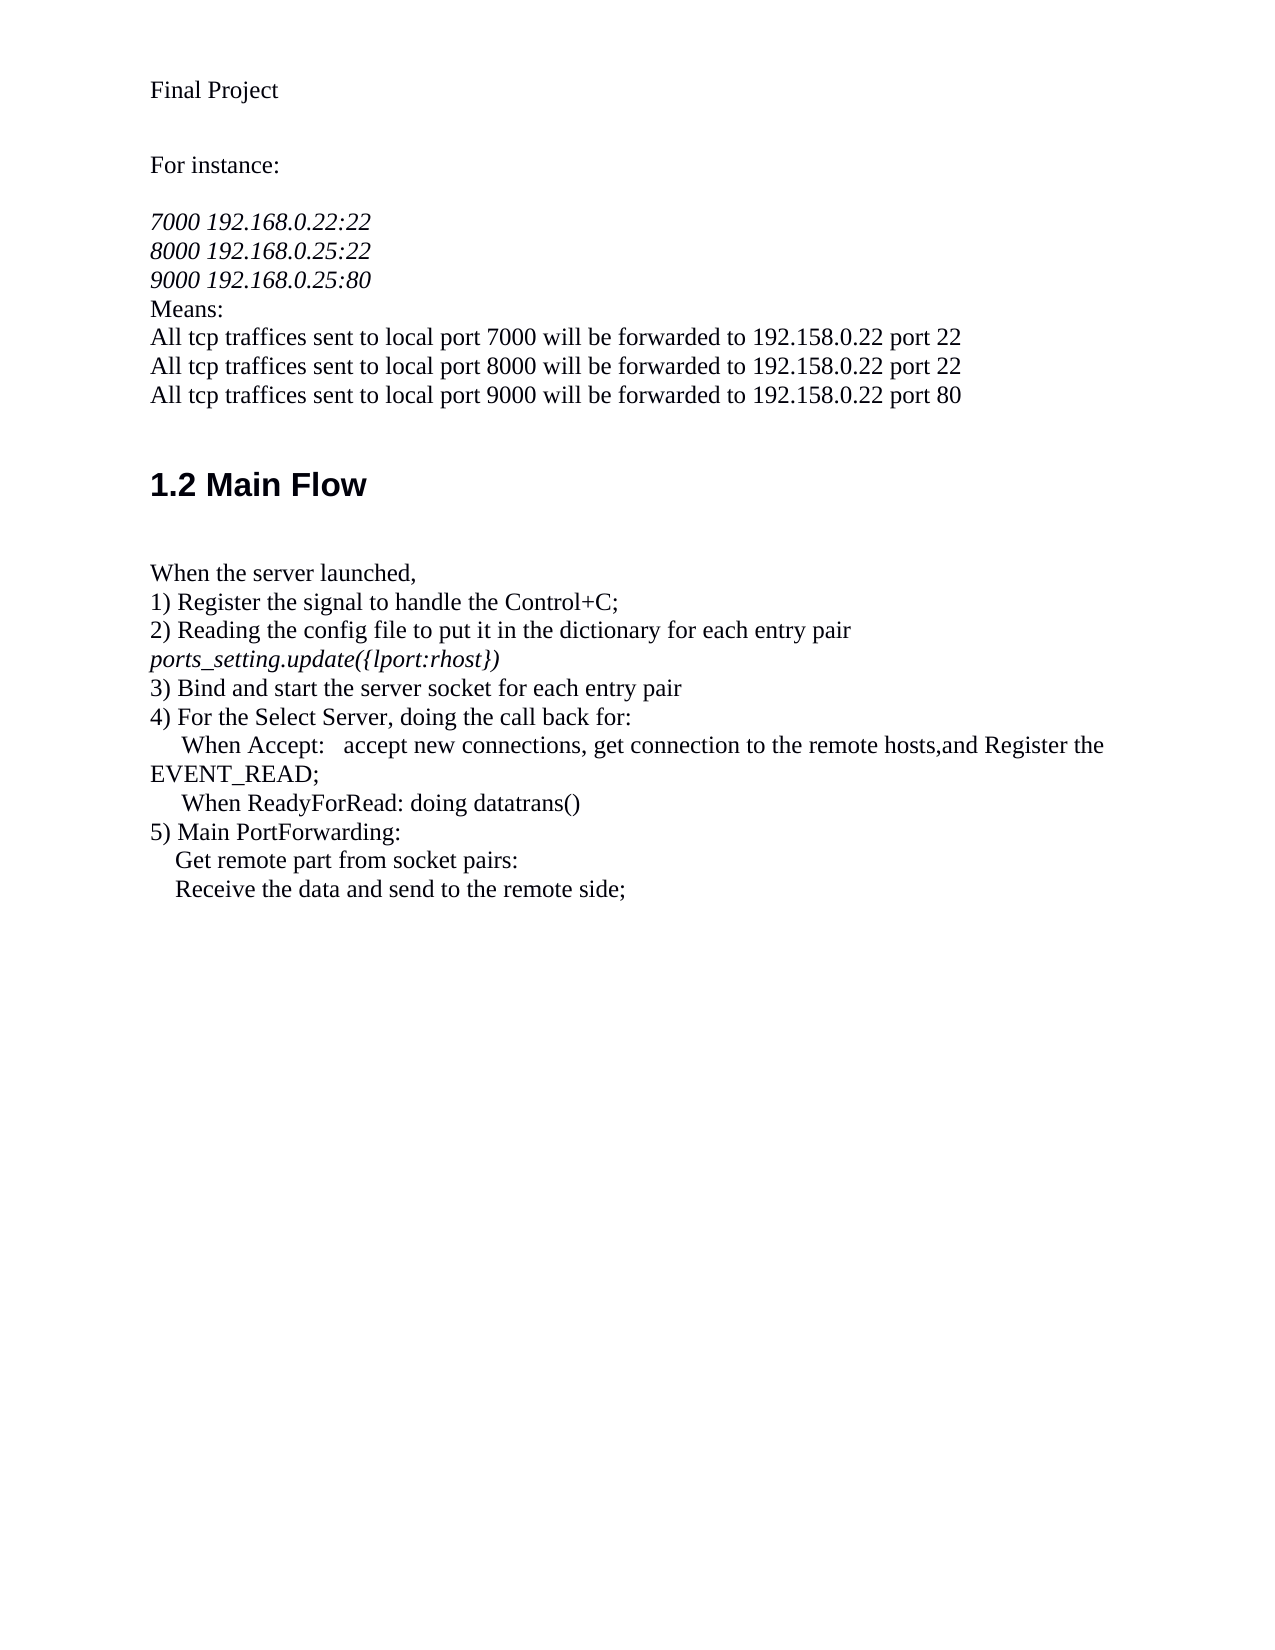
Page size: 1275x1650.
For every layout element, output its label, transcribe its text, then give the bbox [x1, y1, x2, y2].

text 5) Main PortForwarding: [150, 817, 1125, 846]
text 4) For the Select Server, doing the call back for: [150, 702, 1125, 731]
text All tcp traffices sent to local port 8000 will be forwarded to 192.158.0.22 port 22 [150, 351, 1125, 380]
text For instance: [150, 150, 1125, 179]
text 7000 192.168.0.22:22 [150, 207, 1125, 236]
text 1) Register the signal to handle the Control+C; [150, 587, 1125, 616]
text 9000 192.168.0.25:80 [150, 265, 1125, 294]
text All tcp traffices sent to local port 9000 will be forwarded to 192.158.0.22 port 80 [150, 380, 1125, 409]
text Receive the data and send to the remote side; [150, 874, 1125, 903]
text 8000 192.168.0.25:22 [150, 236, 1125, 265]
text When ReadyForRead: doing datatrans() [150, 788, 1125, 817]
text All tcp traffices sent to local port 7000 will be forwarded to 192.158.0.22 port 22 [150, 322, 1125, 351]
text 2) Reading the config file to put it in the dictionary for each entry pair ports_setting.update({lport:rhost}) [150, 616, 1125, 673]
text Means: [150, 294, 1125, 322]
text 3) Bind and start the server socket for each entry pair [150, 673, 1125, 702]
text When Accept: accept new connections, get connection to the remote hosts,and Register the EVENT_READ; [150, 731, 1125, 788]
text When the server launched, [150, 558, 1125, 587]
text Get remote part from socket pairs: [150, 846, 1125, 874]
subtitle 1.2 Main Flow [150, 464, 1125, 503]
